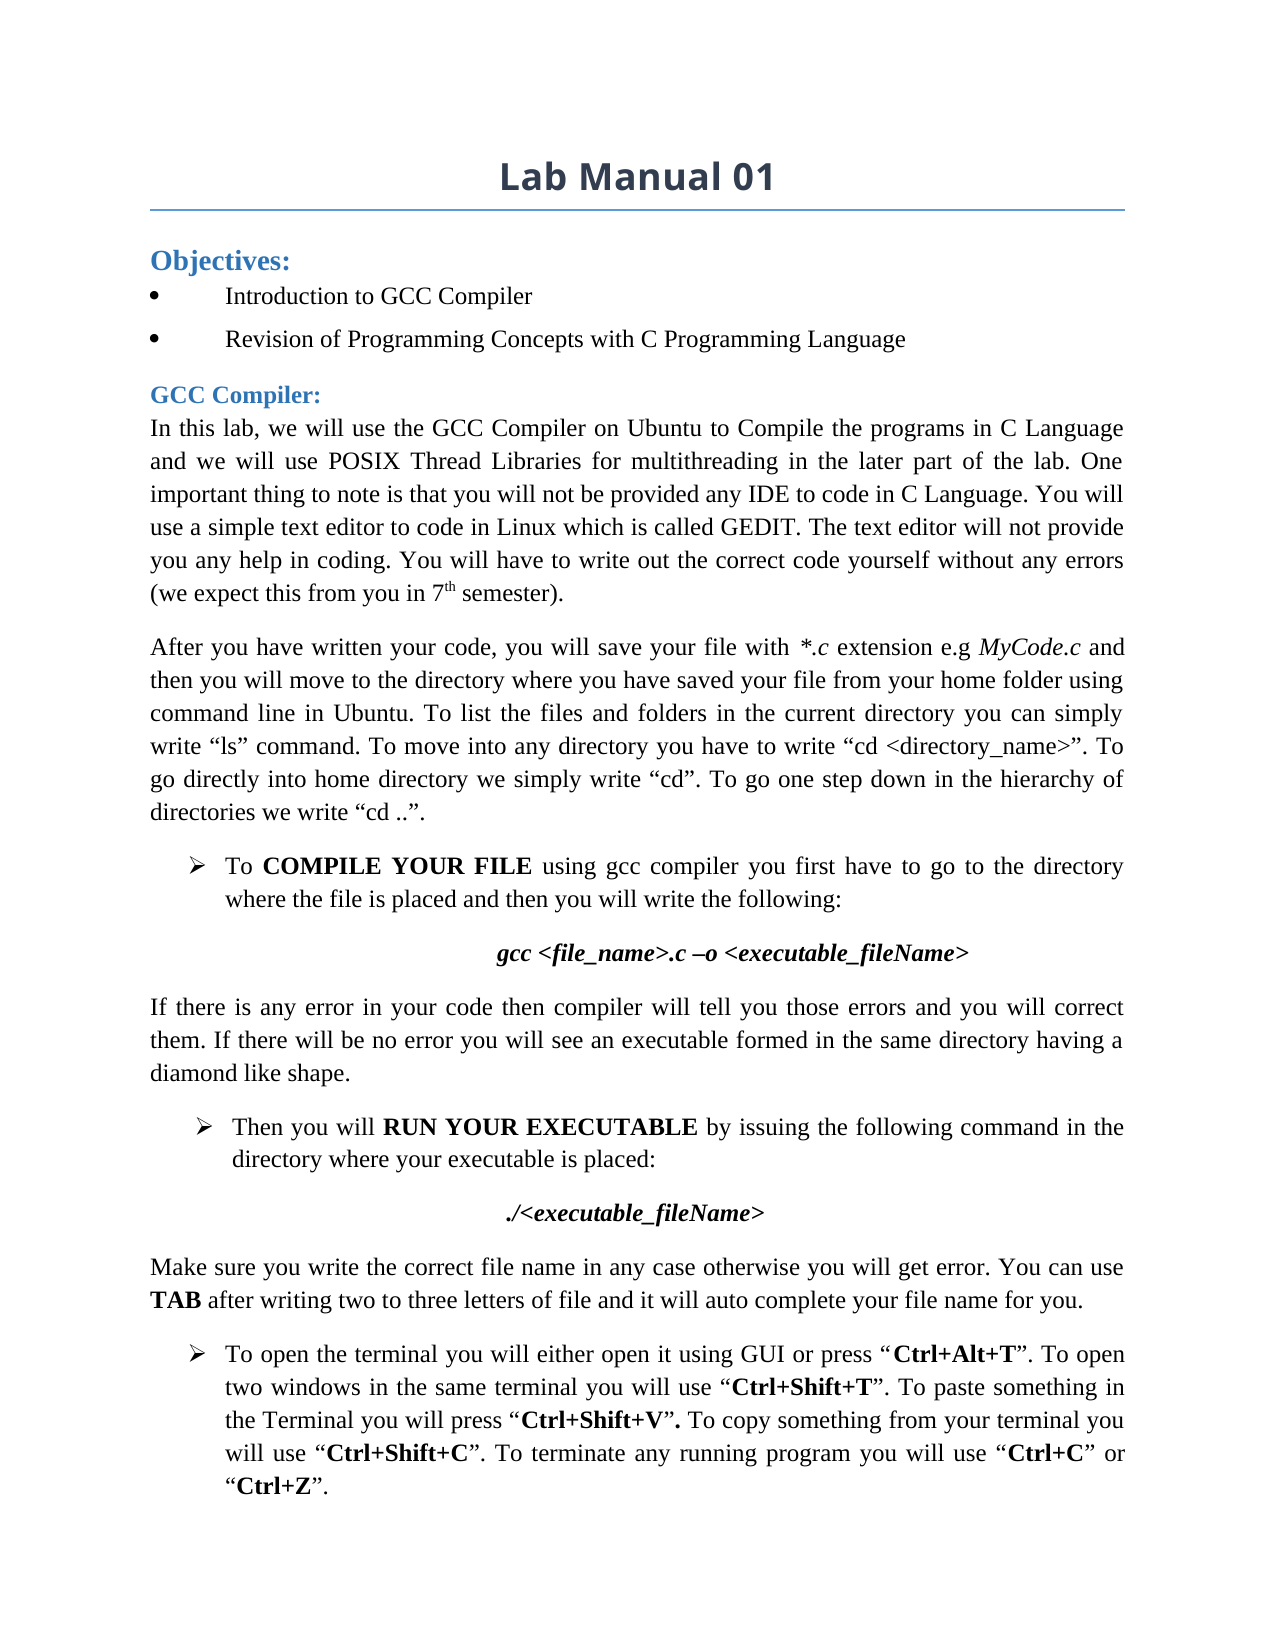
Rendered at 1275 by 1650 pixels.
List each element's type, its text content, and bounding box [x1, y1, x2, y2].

list To COMPILE YOUR FILE using gcc compiler you first have to go to the directory where the file is placed and then you will write the following: [187, 851, 1125, 913]
subtitle Objectives: [150, 243, 1125, 276]
text gcc <file_name>.c –o <executable_fileName> [150, 938, 1125, 967]
text ./<executable_fileName> [150, 1198, 1125, 1227]
text After you have written your code, you will save your file with *.c extension e.g MyCode.c and then you will move to the directory where you have saved your file from your home folder using command line in Ubuntu. To list the files and folders in the current directory you can simply write “ls” command. To move into any directory you have to write “cd <directory_name>”. To go directly into home directory we simply write “cd”. To go one step down in the hierarchy of directories we write “cd ..”. [150, 632, 1125, 826]
list Revision of Programming Concepts with C Programming Language [150, 324, 1125, 353]
text In this lab, we will use the GCC Compiler on Ubuntu to Compile the programs in C Language and we will use POSIX Thread Libraries for multithreading in the later part of the lab. One important thing to note is that you will not be provided any IDE to code in C Language. You will use a simple text editor to code in Linux which is called GEDIT. The text editor will not provide you any help in coding. You will have to write out the correct code yourself without any errors (we expect this from you in 7th semester). [150, 413, 1125, 607]
list Introduction to GCC Compiler [150, 281, 1125, 310]
list To open the terminal you will either open it using GUI or press “Ctrl+Alt+T”. To open two windows in the same terminal you will use “Ctrl+Shift+T”. To paste something in the Terminal you will press “Ctrl+Shift+V”. To copy something from your terminal you will use “Ctrl+Shift+C”. To terminate any running program you will use “Ctrl+C” or “Ctrl+Z”. [187, 1339, 1125, 1500]
text If there is any error in your code then compiler will tell you those errors and you will correct them. If there will be no error you will see an executable formed in the same directory having a diamond like shape. [150, 992, 1125, 1086]
subtitle GCC Compiler: [150, 380, 1125, 409]
text Make sure you write the correct file name in any case otherwise you will get error. You can use TAB after writing two to three letters of file and it will auto complete your file name for you. [150, 1252, 1125, 1314]
title Lab Manual 01 [150, 150, 1125, 209]
list Then you will RUN YOUR EXECUTABLE by issuing the following command in the directory where your executable is placed: [194, 1112, 1125, 1173]
